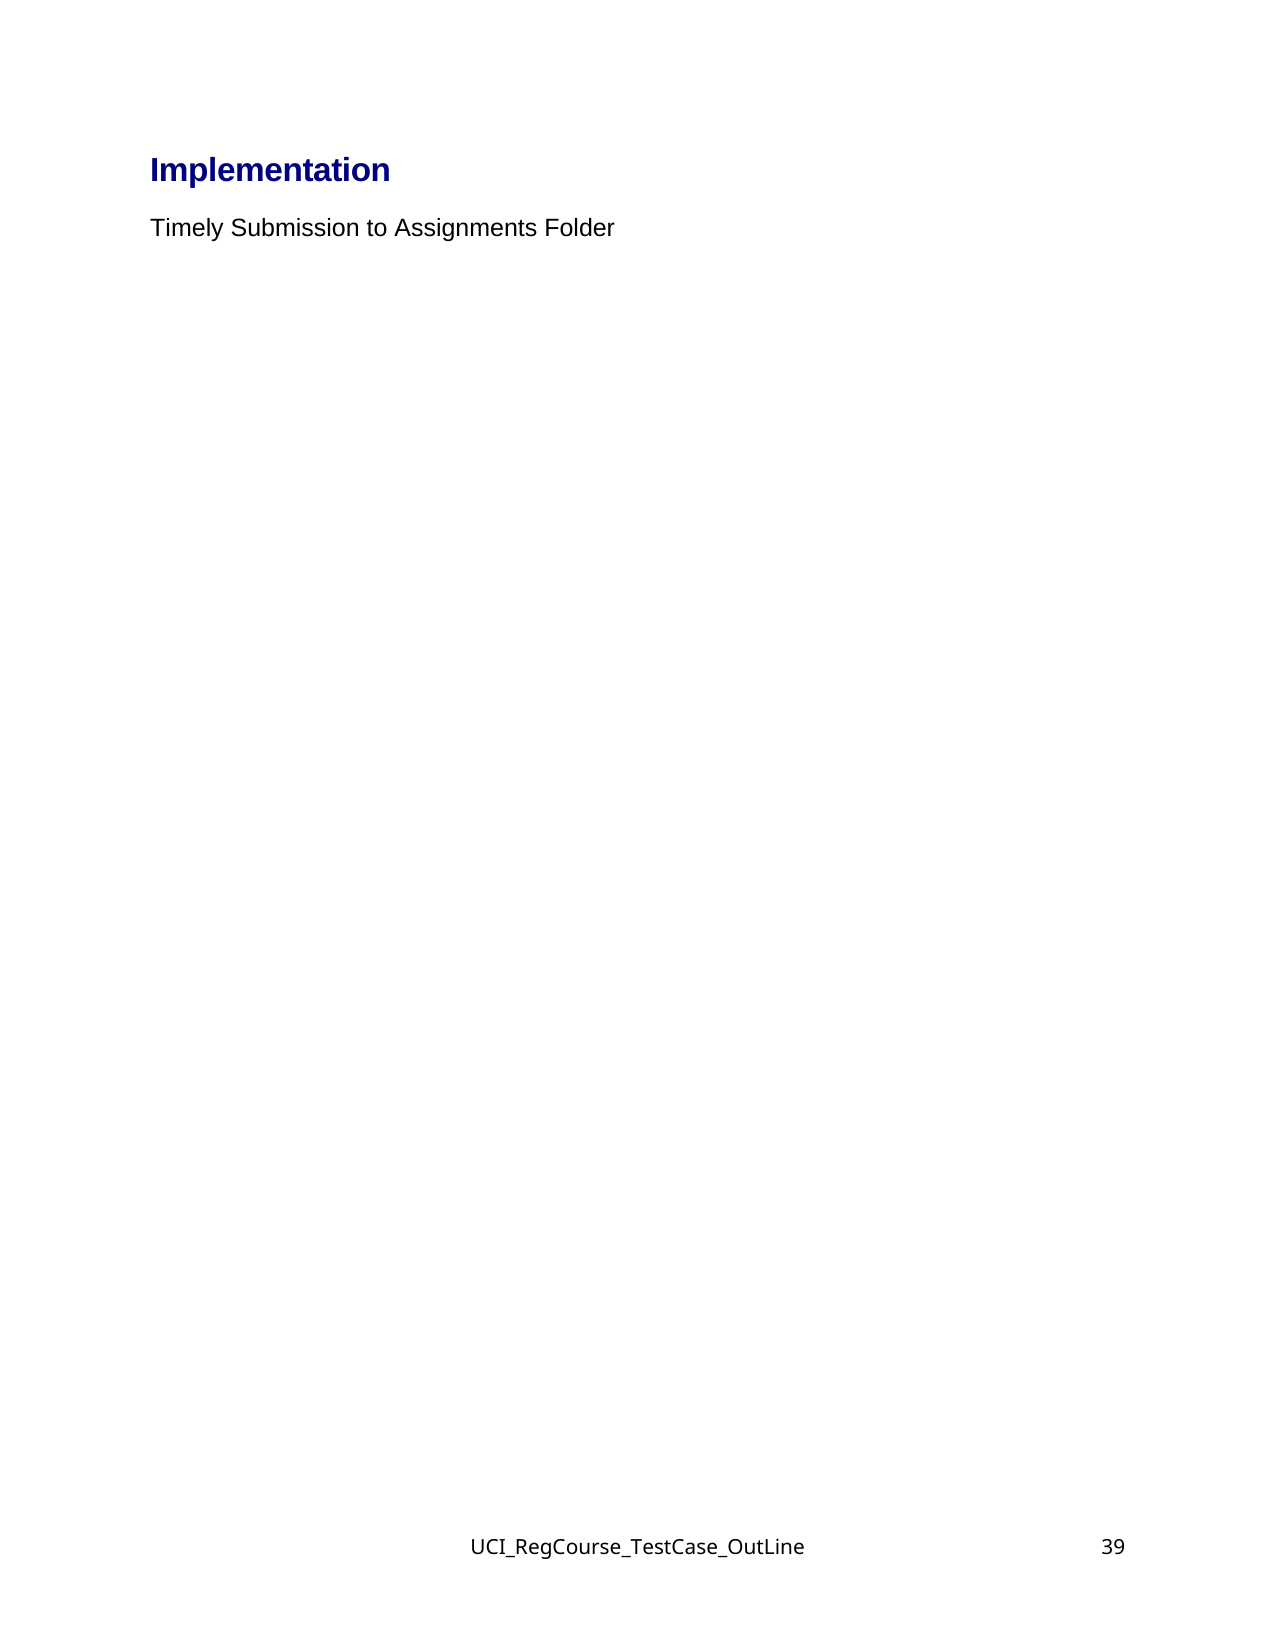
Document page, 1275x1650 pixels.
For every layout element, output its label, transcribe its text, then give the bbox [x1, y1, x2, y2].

title Implementation [150, 150, 1125, 188]
text Timely Submission to Assignments Folder [150, 213, 1125, 242]
